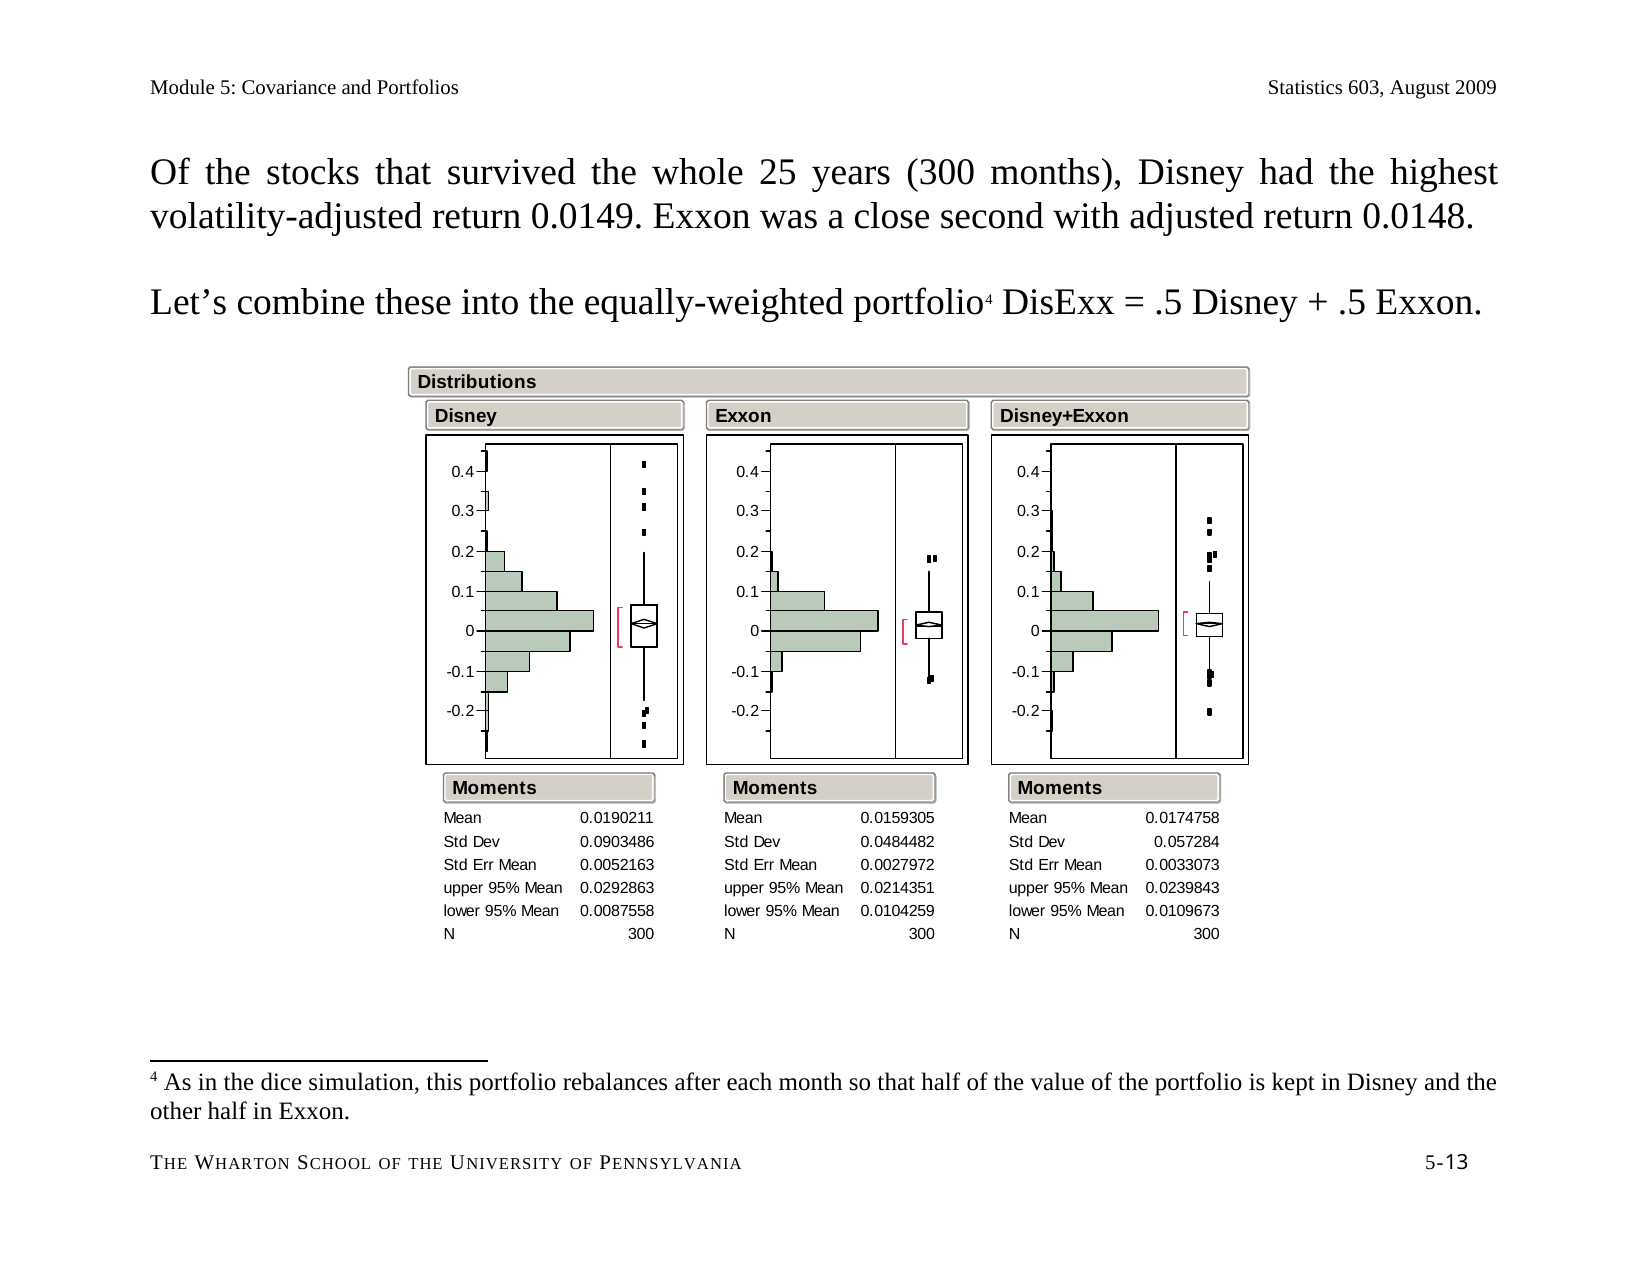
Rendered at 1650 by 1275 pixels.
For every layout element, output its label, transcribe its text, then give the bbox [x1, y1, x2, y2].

text Of the stocks that survived the whole 25 years (300 months), Disney had the highest volatility-adjusted return 0.0149. Exxon was a close second with adjusted return 0.0148. [150, 150, 1500, 236]
text Let’s combine these into the equally-weighted portfolio DisExx = .5 Disney + .5 Exxon. [150, 279, 1500, 322]
